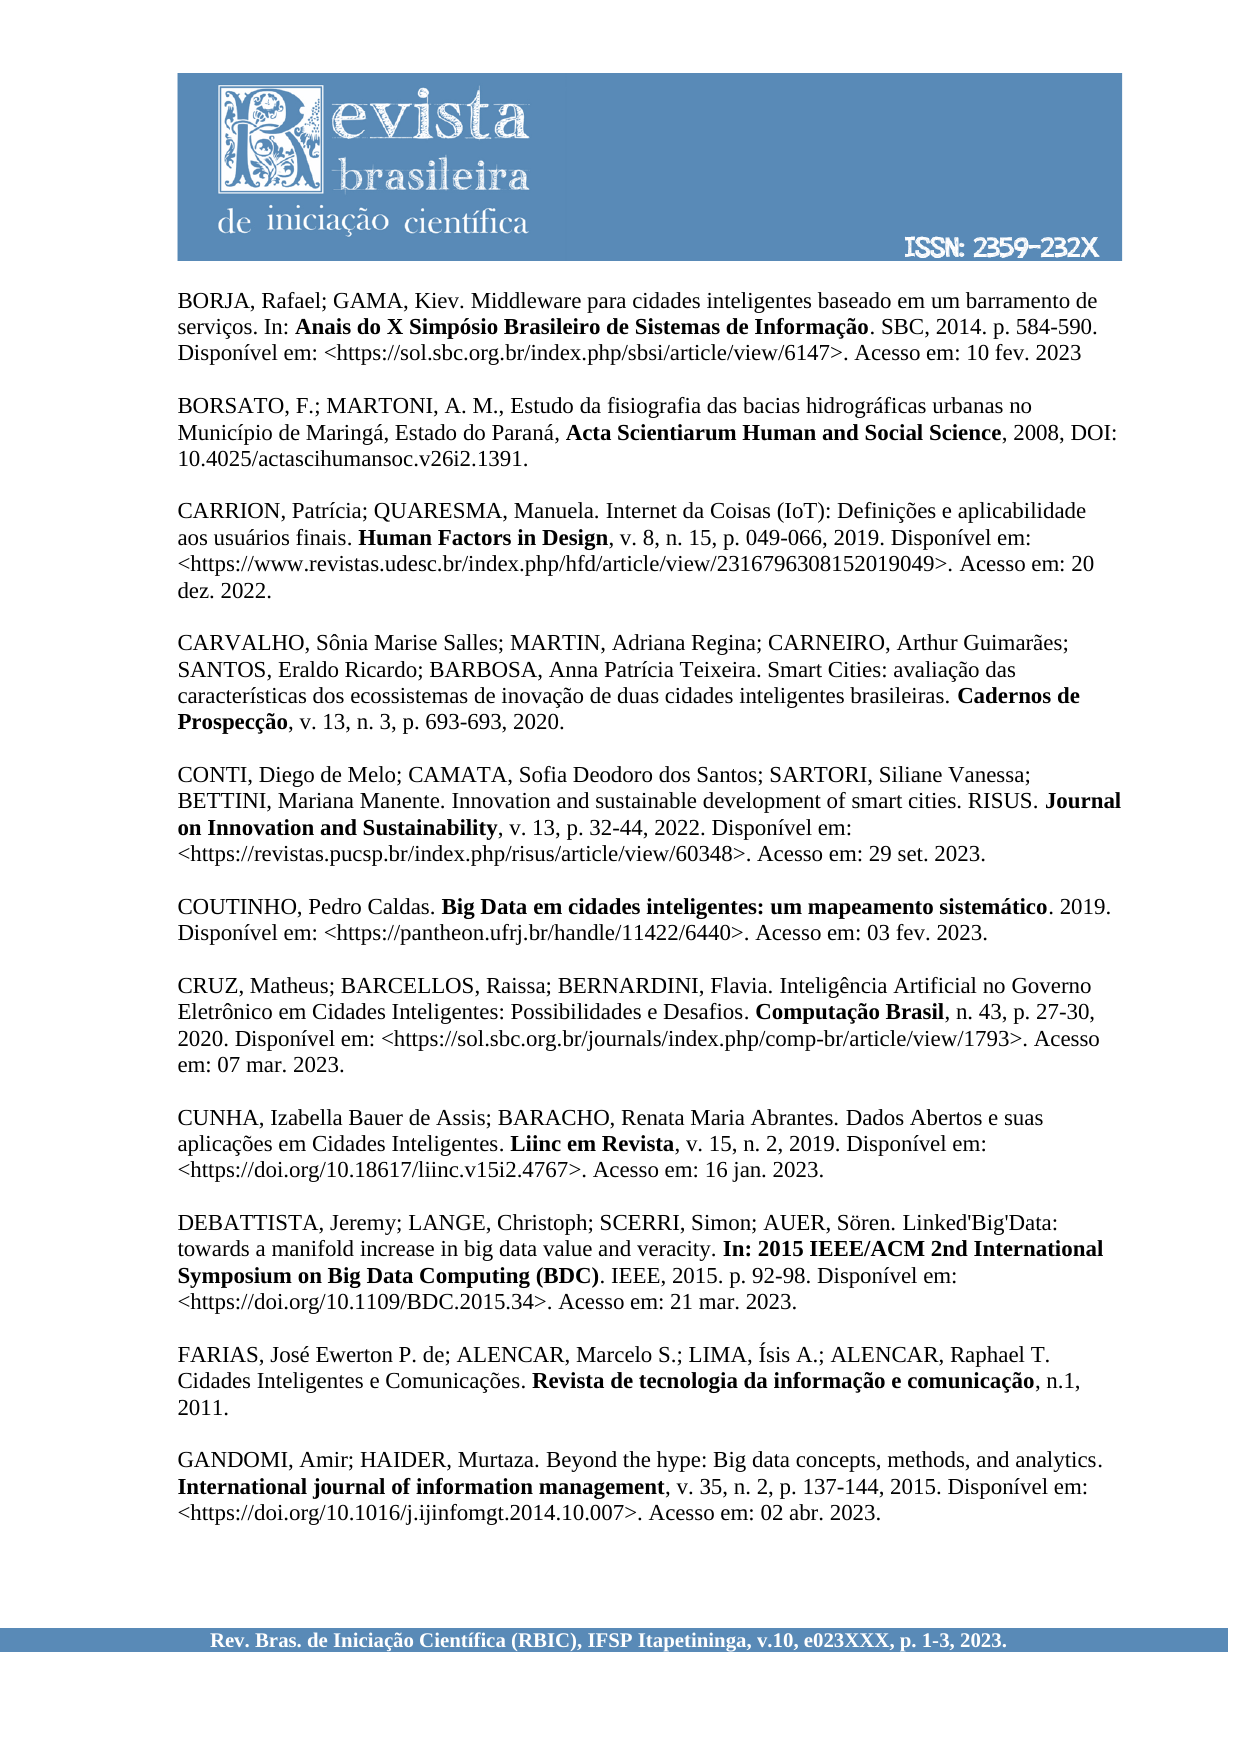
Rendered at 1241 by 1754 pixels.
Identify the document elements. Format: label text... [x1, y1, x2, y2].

text FARIAS, José Ewerton P. de; ALENCAR, Marcelo S.; LIMA, Ísis A.; ALENCAR, Raphael T. Cidades Inteligentes e Comunicações. Revista de tecnologia da informação e comunicação, n.1, 2011. [177, 1341, 1122, 1420]
text CONTI, Diego de Melo; CAMATA, Sofia Deodoro dos Santos; SARTORI, Siliane Vanessa; BETTINI, Mariana Manente. Innovation and sustainable development of smart cities. RISUS. Journal on Innovation and Sustainability, v. 13, p. 32-44, 2022. Disponível em: <https://revistas.pucsp.br/index.php/risus/article/view/60348>. Acesso em: 29 set. 2023. [177, 761, 1122, 867]
text CUNHA, Izabella Bauer de Assis; BARACHO, Renata Maria Abrantes. Dados Abertos e suas aplicações em Cidades Inteligentes. Liinc em Revista, v. 15, n. 2, 2019. Disponível em: <https://doi.org/10.18617/liinc.v15i2.4767>. Acesso em: 16 jan. 2023. [177, 1104, 1122, 1183]
text COUTINHO, Pedro Caldas. Big Data em cidades inteligentes: um mapeamento sistemático. 2019. [177, 893, 1122, 919]
text BORJA, Rafael; GAMA, Kiev. Middleware para cidades inteligentes baseado em um barramento de serviços. In: Anais do X Simpósio Brasileiro de Sistemas de Informação. SBC, 2014. p. 584-590. Disponível em: <https://sol.sbc.org.br/index.php/sbsi/article/view/6147>. Acesso em: 10 fev. 2023 [177, 287, 1122, 366]
text DEBATTISTA, Jeremy; LANGE, Christoph; SCERRI, Simon; AUER, Sören. Linked'Big'Data: towards a manifold increase in big data value and veracity. In: 2015 IEEE/ACM 2nd International Symposium on Big Data Computing (BDC). IEEE, 2015. p. 92-98. Disponível em: <https://doi.org/10.1109/BDC.2015.34>. Acesso em: 21 mar. 2023. [177, 1209, 1122, 1314]
picture [177, 73, 1123, 261]
text CARVALHO, Sônia Marise Salles; MARTIN, Adriana Regina; CARNEIRO, Arthur Guimarães; SANTOS, Eraldo Ricardo; BARBOSA, Anna Patrícia Teixeira. Smart Cities: avaliação das características dos ecossistemas de inovação de duas cidades inteligentes brasileiras. Cadernos de Prospecção, v. 13, n. 3, p. 693-693, 2020. [177, 629, 1122, 735]
text GANDOMI, Amir; HAIDER, Murtaza. Beyond the hype: Big data concepts, methods, and analytics. International journal of information management, v. 35, n. 2, p. 137-144, 2015. Disponível em: <https://doi.org/10.1016/j.ijinfomgt.2014.10.007>. Acesso em: 02 abr. 2023. [177, 1446, 1122, 1525]
text Disponível em: <https://pantheon.ufrj.br/handle/11422/6440>. Acesso em: 03 fev. 2023. [177, 919, 1122, 946]
text CRUZ, Matheus; BARCELLOS, Raissa; BERNARDINI, Flavia. Inteligência Artificial no Governo Eletrônico em Cidades Inteligentes: Possibilidades e Desafios. Computação Brasil, n. 43, p. 27-30, 2020. Disponível em: <https://sol.sbc.org.br/journals/index.php/comp-br/article/view/1793>. Acesso em: 07 mar. 2023. [177, 972, 1122, 1077]
text BORSATO, F.; MARTONI, A. M., Estudo da fisiografia das bacias hidrográficas urbanas no Município de Maringá, Estado do Paraná, Acta Scientiarum Human and Social Science, 2008, DOI: 10.4025/actascihumansoc.v26i2.1391. [177, 392, 1122, 471]
text CARRION, Patrícia; QUARESMA, Manuela. Internet da Coisas (IoT): Definições e aplicabilidade aos usuários finais. Human Factors in Design, v. 8, n. 15, p. 049-066, 2019. Disponível em: <https://www.revistas.udesc.br/index.php/hfd/article/view/2316796308152019049>. Acesso em: 20 dez. 2022. [177, 498, 1122, 603]
